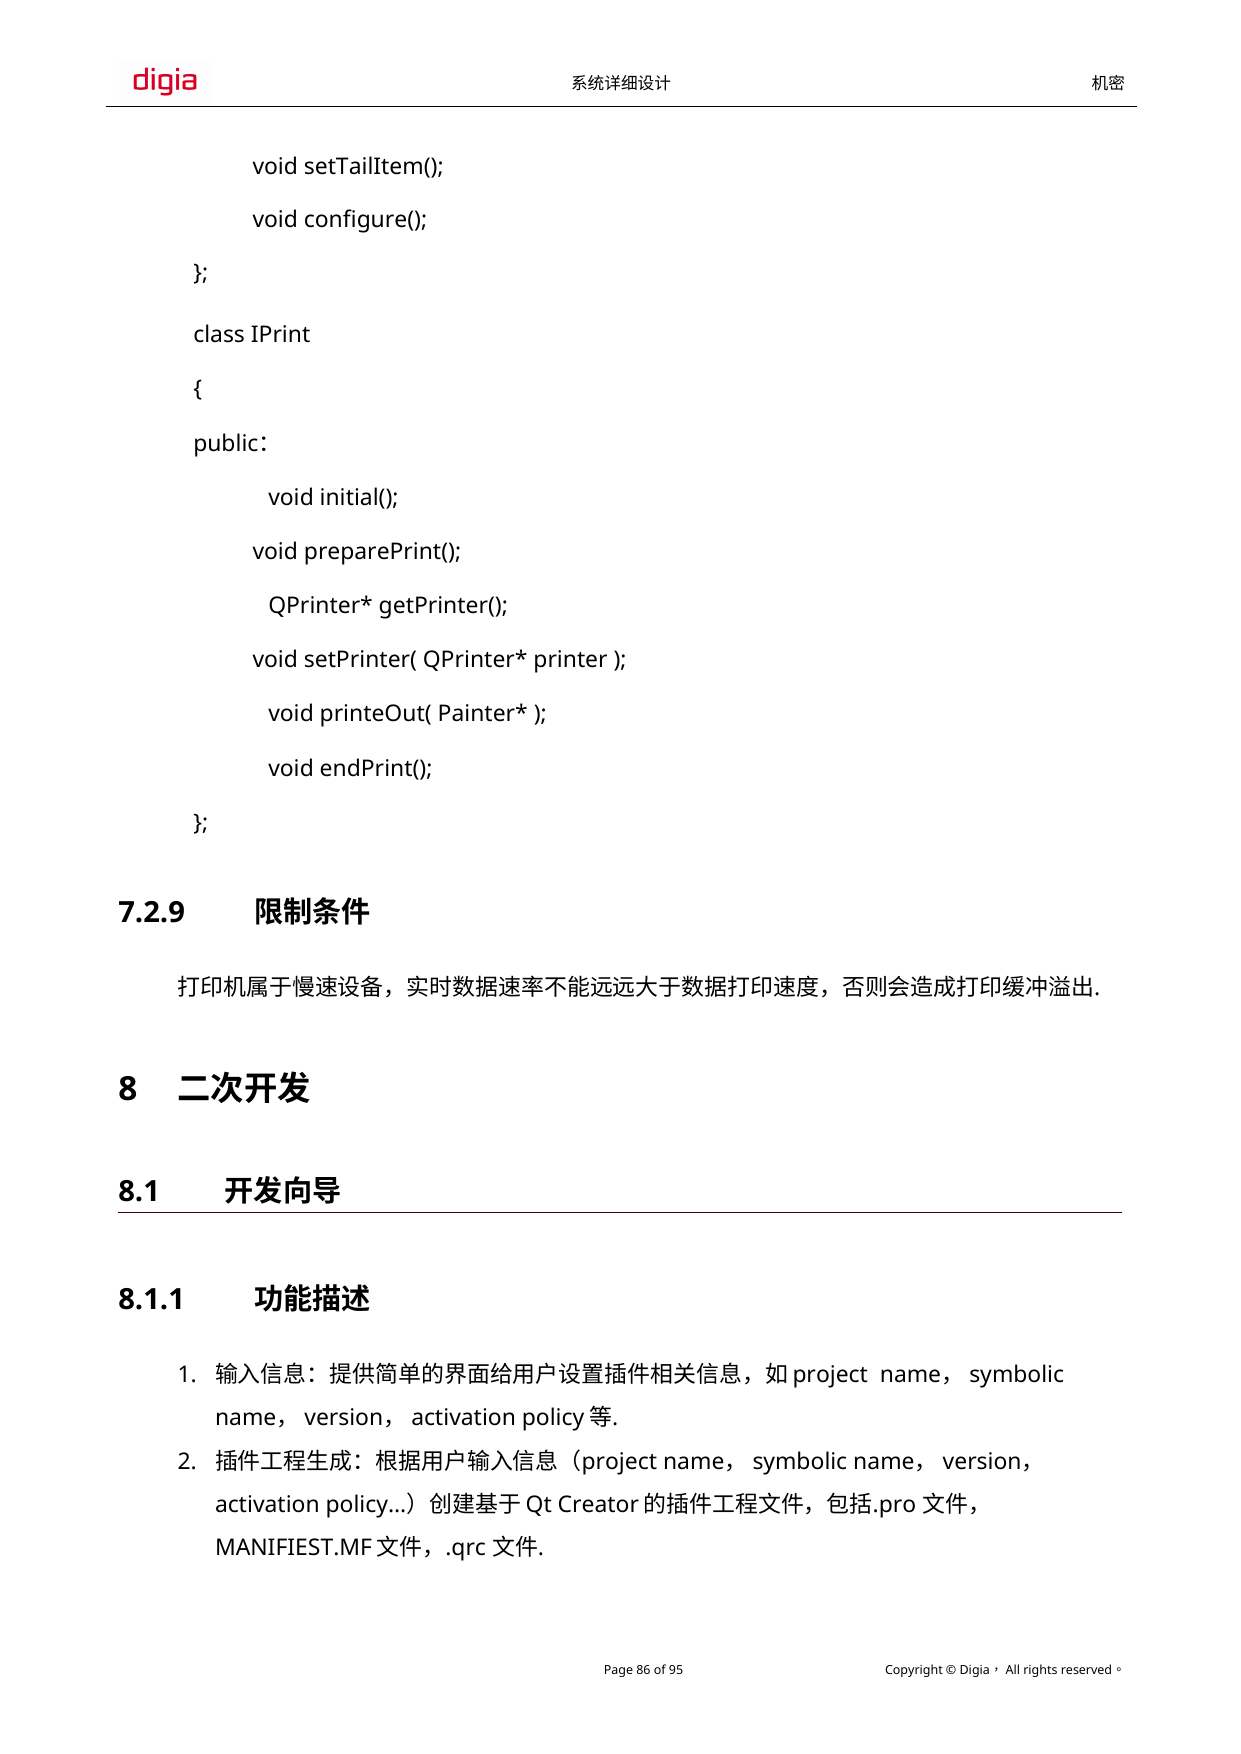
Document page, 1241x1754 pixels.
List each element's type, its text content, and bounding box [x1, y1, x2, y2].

text }; [193, 797, 1122, 838]
text { [193, 363, 1122, 405]
text void setPrinter( QPrinter* printer ); [193, 634, 1122, 676]
subtitle 二次开发 [118, 1062, 1122, 1110]
text public： [193, 418, 1122, 459]
text void preparePrint(); [193, 526, 1122, 568]
text void configure(); [193, 203, 1122, 234]
subtitle 限制条件 [118, 888, 1122, 931]
text void endPrint(); [193, 743, 1122, 784]
text 打印机属于慢速设备，实时数据速率不能远远大于数据打印速度，否则会造成打印缓冲溢出. [118, 969, 1122, 1002]
subtitle 开发向导 [118, 1168, 1122, 1212]
list 插件工程生成：根据用户输入信息（project name， symbolic name， version， activation policy…）创建基于Qt Creator的插件工程文件，包括.pro 文件， MANIFIEST.MF文件，.qrc 文件. [177, 1442, 1122, 1562]
text void printeOut( Painter* ); [193, 688, 1122, 730]
text class IPrint [193, 309, 1122, 351]
text QPrinter* getPrinter(); [193, 580, 1122, 622]
subtitle 功能描述 [118, 1276, 1122, 1318]
text }; [193, 256, 1122, 287]
text void initial(); [193, 472, 1122, 513]
list 输入信息：提供简单的界面给用户设置插件相关信息，如project name， symbolic name， version， activation policy等. [177, 1356, 1122, 1432]
picture [118, 59, 212, 106]
text void setTailItem(); [193, 150, 1122, 181]
